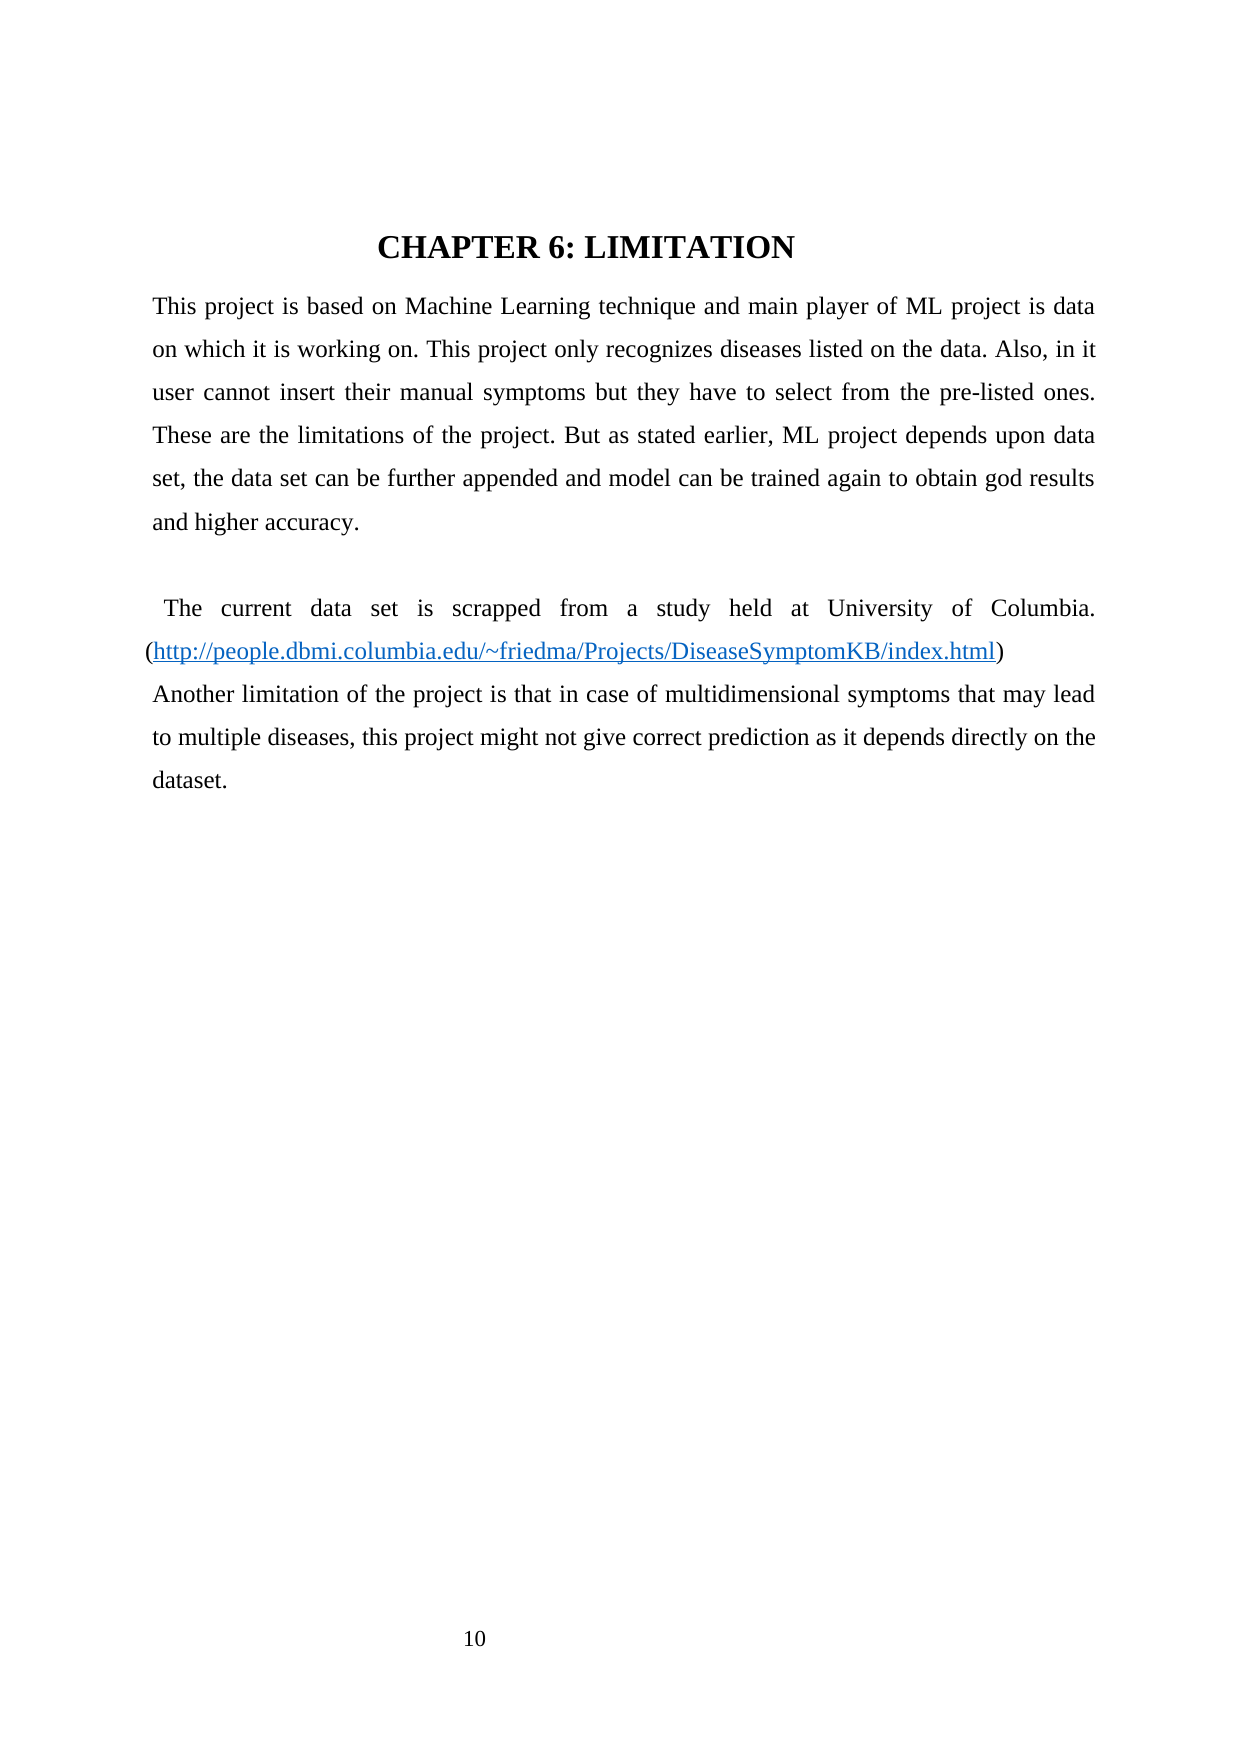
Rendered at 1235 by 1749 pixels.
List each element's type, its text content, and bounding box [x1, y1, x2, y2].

subtitle CHAPTER 6: LIMITATION [302, 228, 1097, 266]
text This project is based on Machine Learning technique and main player of ML project is data on which it is working on. This project only recognizes diseases listed on the data. Also, in it user cannot insert their manual symptoms but they have to select from the pre-listed ones. These are the limitations of the project. But as stated earlier, ML project depends upon data set, the data set can be further appended and model can be trained again to obtain god results and higher accuracy. [152, 291, 1097, 535]
text Another limitation of the project is that in case of multidimensional symptoms that may lead to multiple diseases, this project might not give correct prediction as it depends directly on the dataset. [145, 679, 1097, 794]
text The current data set is scrapped from a study held at University of Columbia. (http://people.dbmi.columbia.edu/~friedma/Projects/DiseaseSymptomKB/index.html) [145, 593, 1097, 665]
